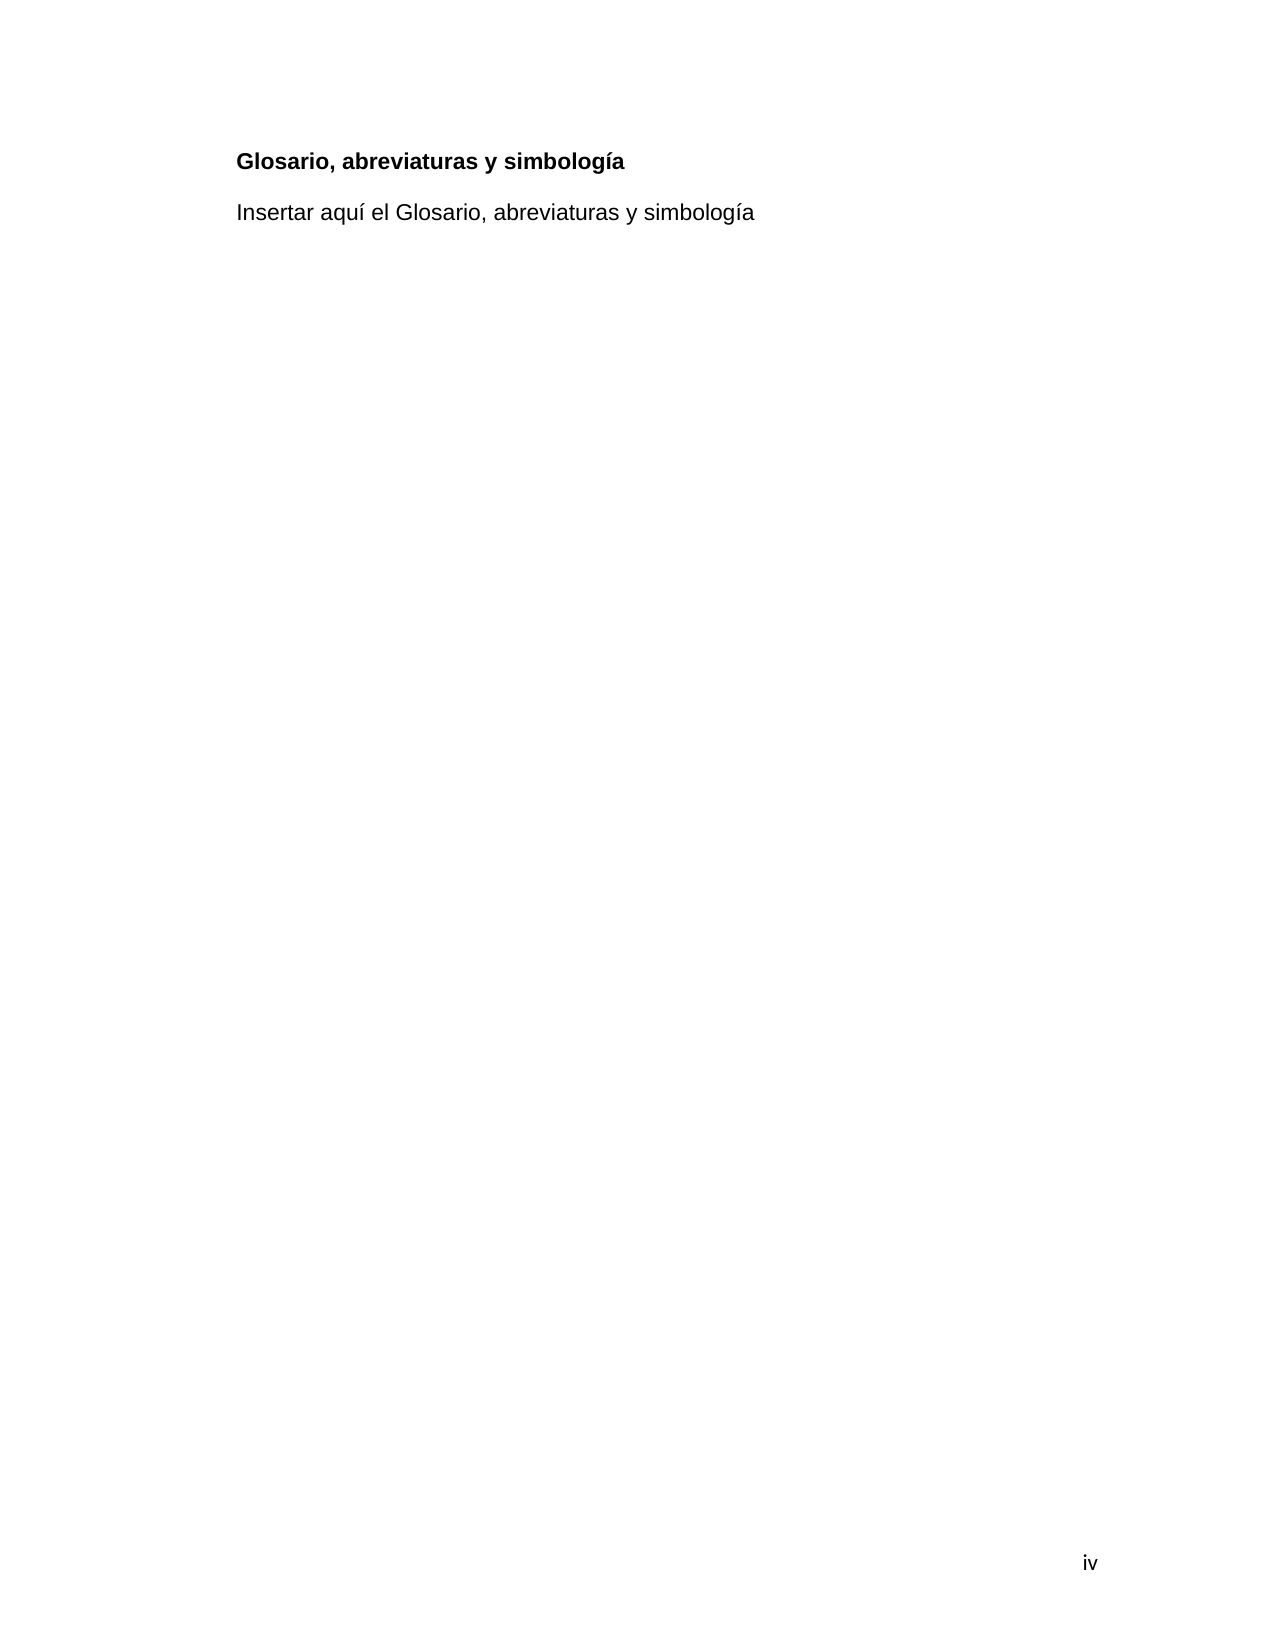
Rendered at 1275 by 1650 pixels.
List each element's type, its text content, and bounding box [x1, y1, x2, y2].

text Insertar aquí el Glosario, abreviaturas y simbología [236, 199, 1098, 225]
text Glosario, abreviaturas y simbología [236, 148, 1098, 174]
